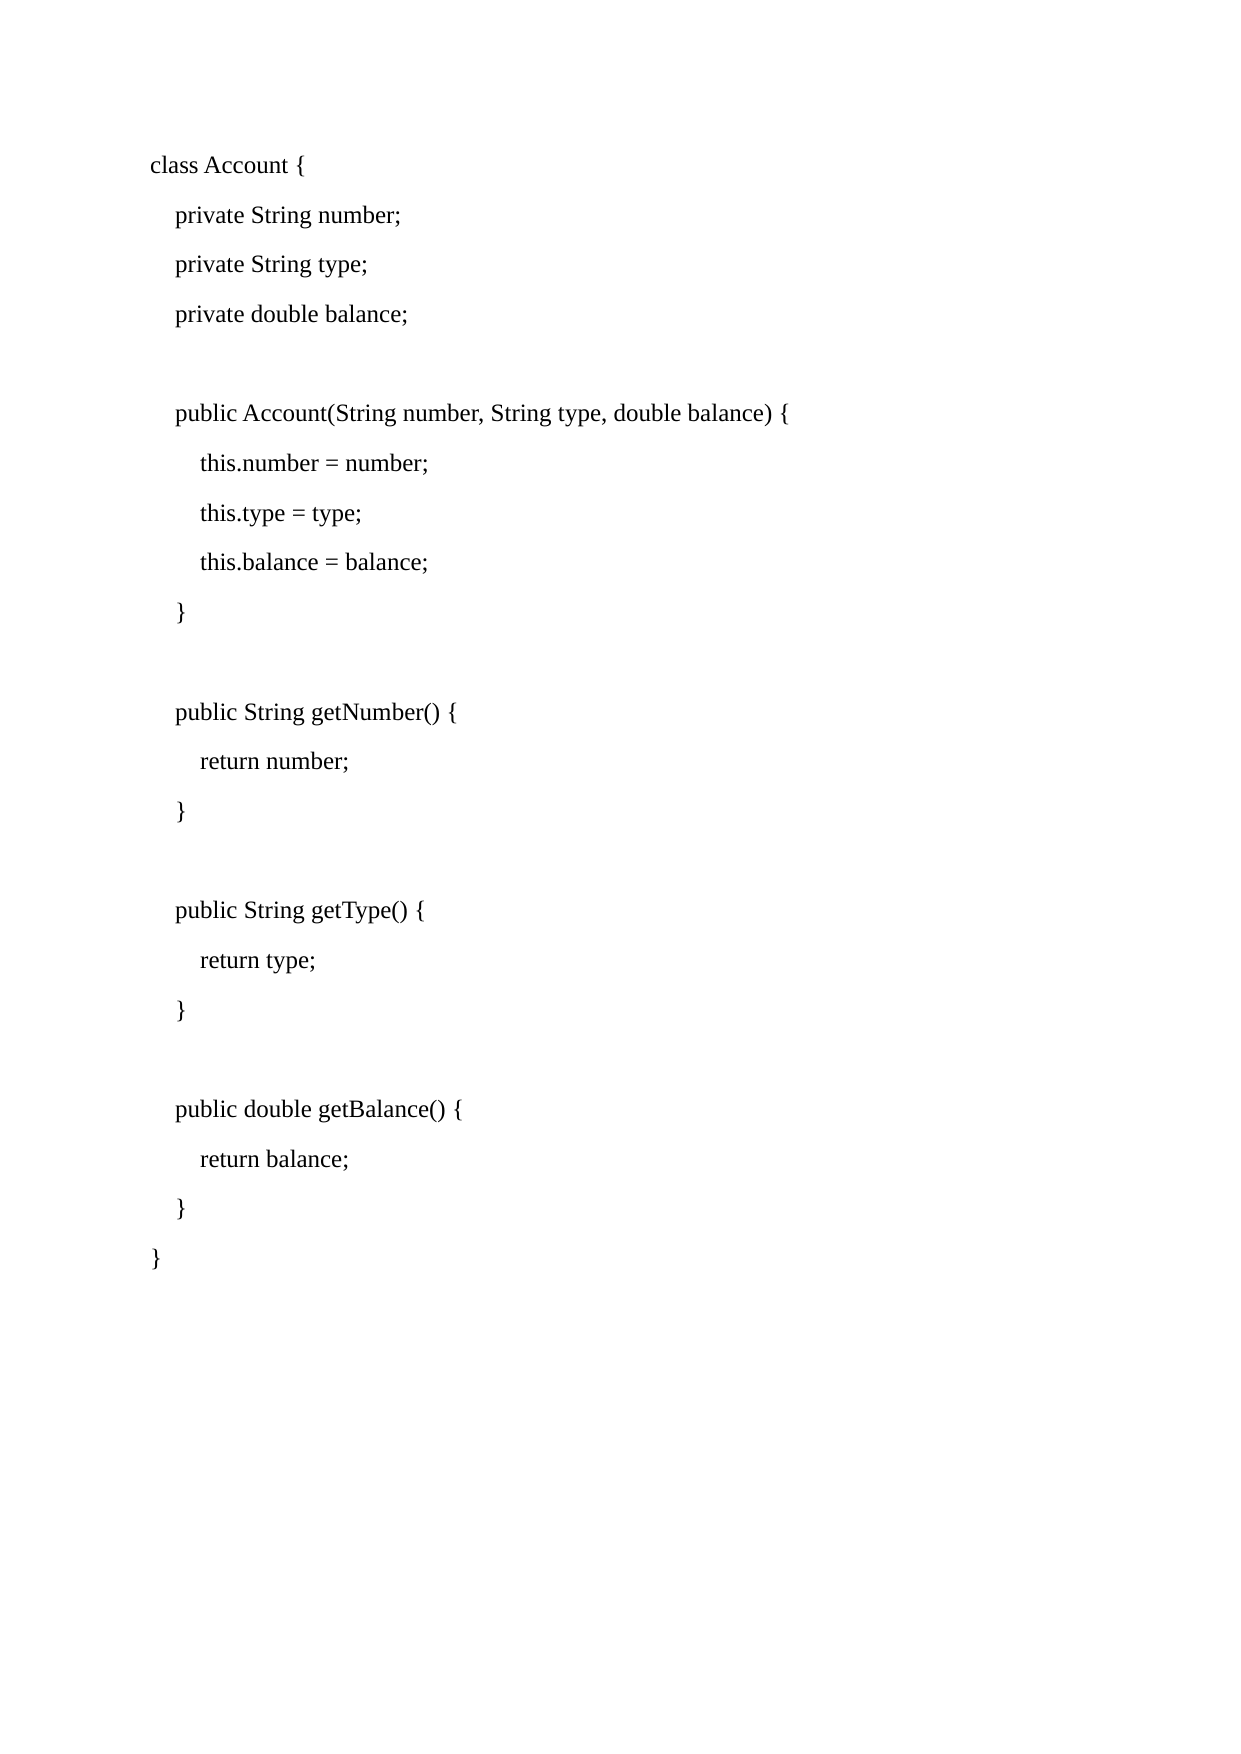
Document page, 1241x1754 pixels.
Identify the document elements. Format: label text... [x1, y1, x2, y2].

text this.type = type; [150, 498, 1090, 527]
text this.balance = balance; [150, 547, 1090, 576]
text this.number = number; [150, 448, 1090, 477]
text } [150, 597, 1090, 626]
text private double balance; [150, 299, 1090, 328]
text public double getBalance() { [150, 1094, 1090, 1123]
text return balance; [150, 1144, 1090, 1172]
text public String getType() { [150, 895, 1090, 924]
text } [150, 995, 1090, 1023]
text class Account { [150, 150, 1090, 179]
text return type; [150, 945, 1090, 974]
text public Account(String number, String type, double balance) { [150, 398, 1090, 427]
text public String getNumber() { [150, 697, 1090, 725]
text } [150, 1193, 1090, 1222]
text } [150, 1243, 1090, 1272]
text private String number; [150, 200, 1090, 228]
text private String type; [150, 249, 1090, 278]
text } [150, 796, 1090, 825]
text return number; [150, 746, 1090, 775]
